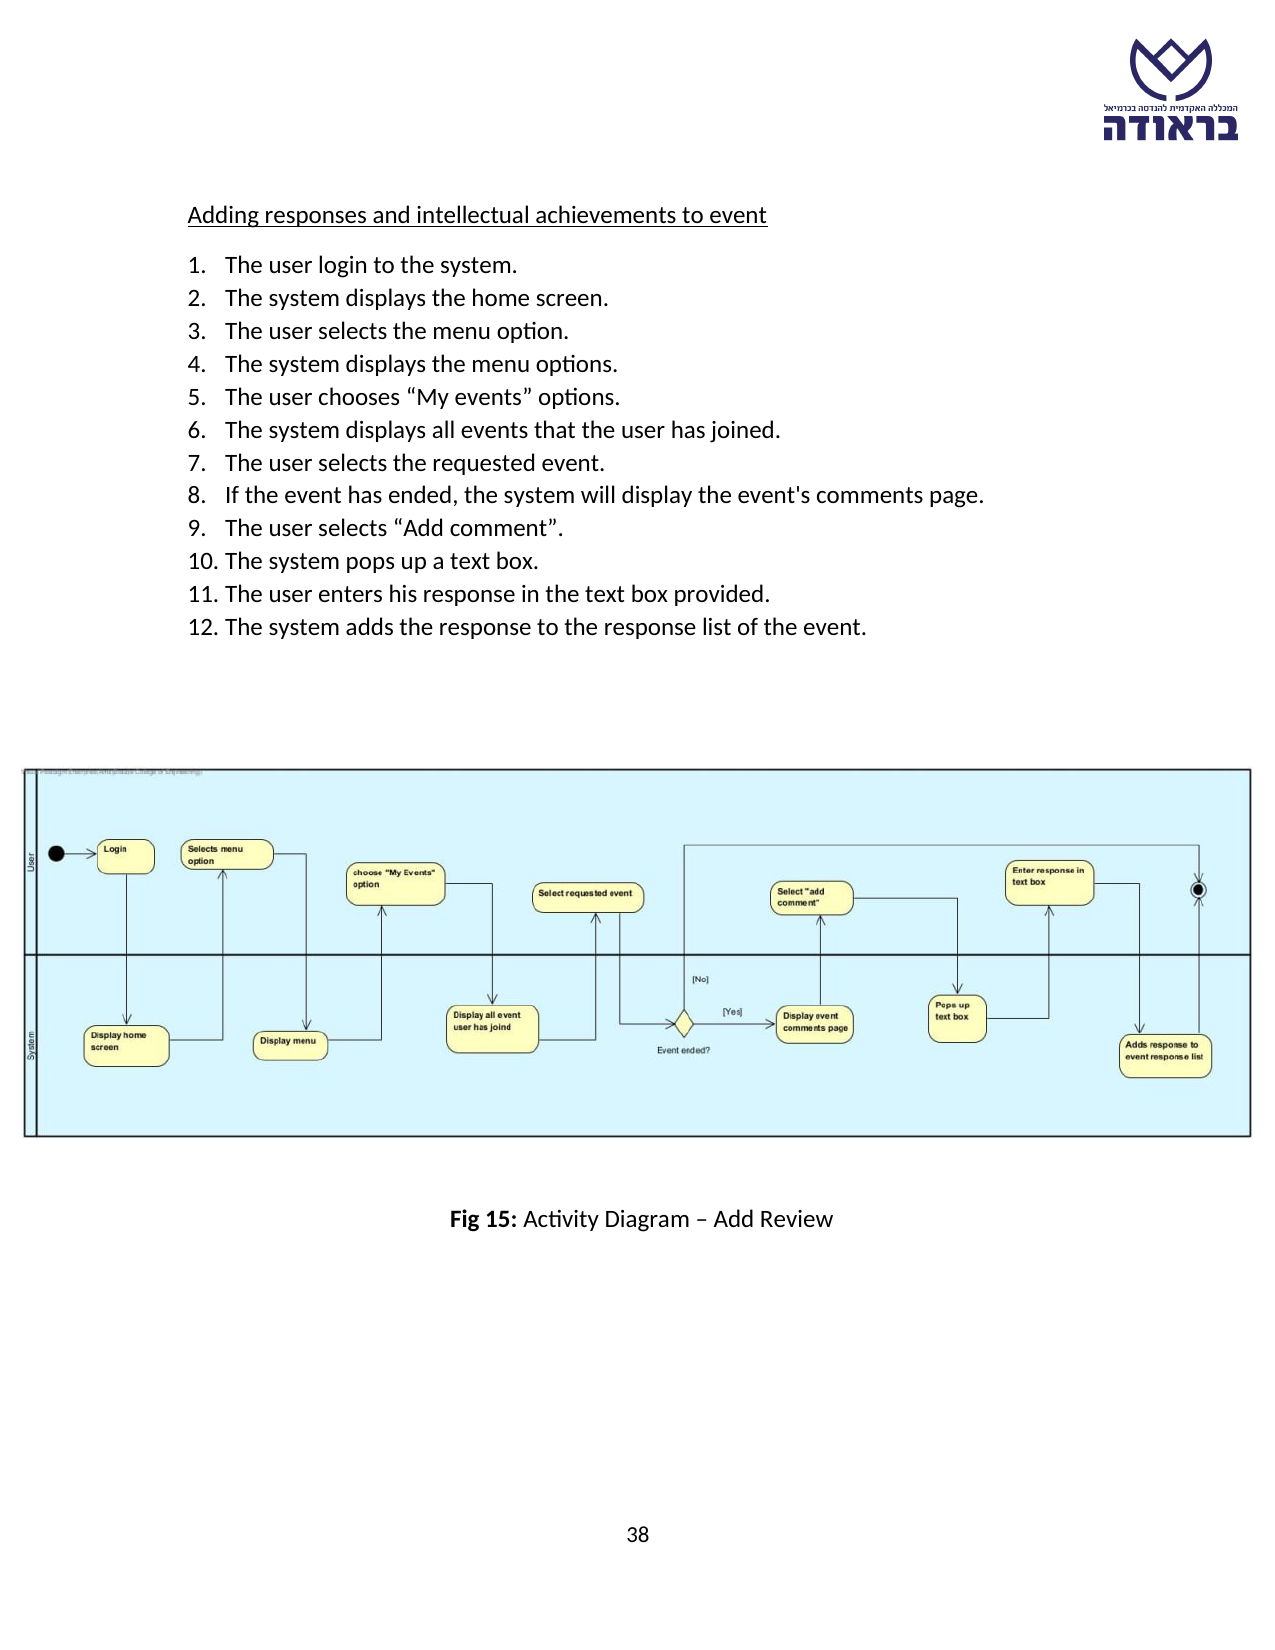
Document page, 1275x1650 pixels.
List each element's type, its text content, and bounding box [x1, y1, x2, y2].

list The user selects the requested event. [187, 447, 1125, 477]
list The user chooses “My events” options. [187, 381, 1125, 411]
list The system displays the home screen. [187, 282, 1125, 313]
list The system displays the menu options. [187, 348, 1125, 378]
list The system adds the response to the response list of the event. [187, 611, 1125, 642]
list The user login to the system. [187, 249, 1125, 280]
list The user selects the menu option. [187, 315, 1125, 346]
list If the event has ended, the system will display the event's comments page. [187, 479, 1125, 510]
text Fig 15: Activity Diagram – Add Review [375, 1203, 1125, 1234]
list The system pops up a text box. [187, 545, 1125, 576]
list The user enters his response in the text box provided. [187, 578, 1125, 609]
picture [1100, 18, 1242, 160]
picture [21, 766, 1253, 1139]
list The system displays all events that the user has joined. [187, 414, 1125, 444]
list The user selects “Add comment”. [187, 512, 1125, 543]
text Adding responses and intellectual achievements to event [150, 199, 1125, 230]
